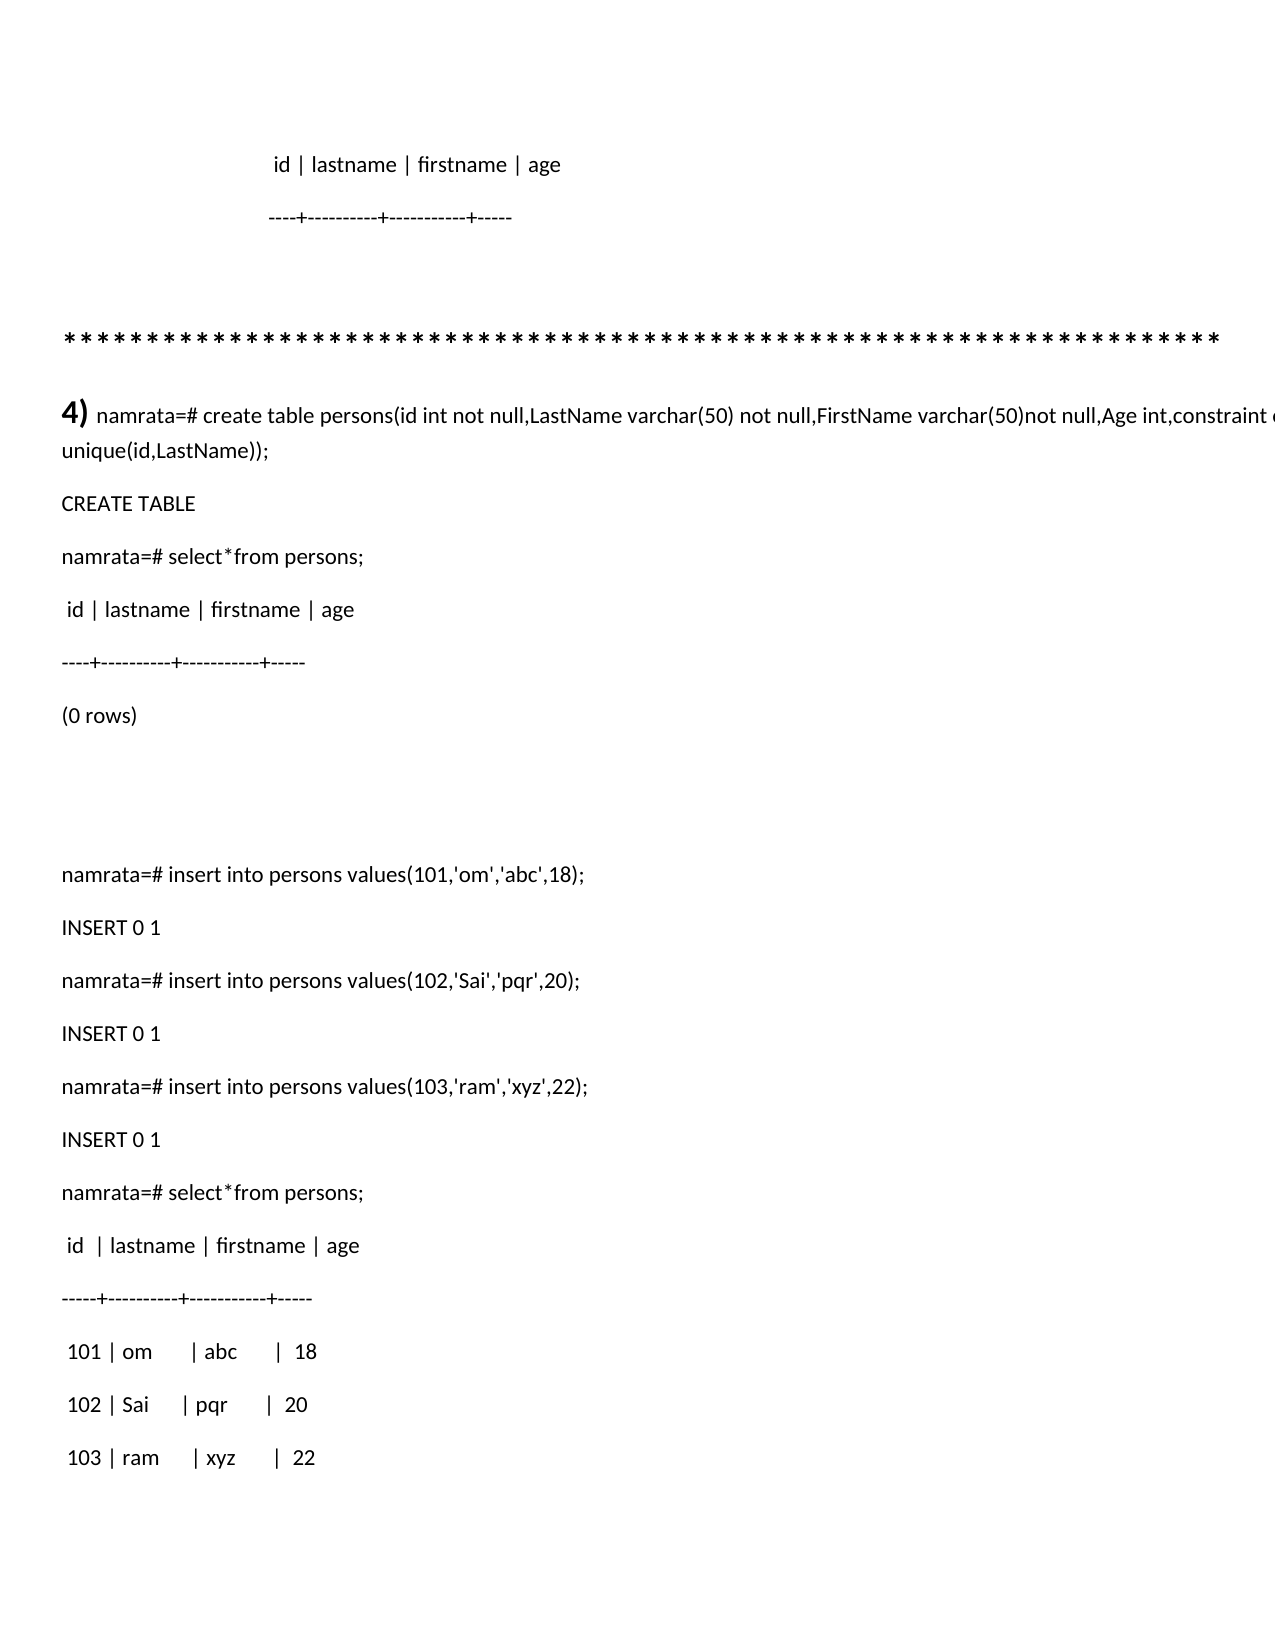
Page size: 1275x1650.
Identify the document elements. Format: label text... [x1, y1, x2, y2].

text ----+----------+-----------+----- [61, 648, 1275, 676]
text 4) namrata=# create table persons(id int not null,LastName varchar(50) not null,FirstName varchar(50)not null,Age int,constraint oit unique(id,LastName)); [61, 391, 1275, 464]
text 101 | om | abc | 18 [61, 1337, 1275, 1366]
text namrata=# insert into persons values(101,'om','abc',18); [61, 860, 1275, 888]
text id | lastname | firstname | age [150, 150, 1275, 178]
text namrata=# insert into persons values(103,'ram','xyz',22); [61, 1072, 1275, 1100]
text id | lastname | firstname | age [61, 1231, 1275, 1259]
text CREATE TABLE [61, 489, 1275, 517]
text INSERT 0 1 [61, 1019, 1275, 1047]
text namrata=# select*from persons; [61, 542, 1275, 570]
text namrata=# insert into persons values(102,'Sai','pqr',20); [61, 966, 1275, 994]
text (0 rows) [61, 701, 1275, 729]
text INSERT 0 1 [61, 1125, 1275, 1153]
text 102 | Sai | pqr | 20 [61, 1391, 1275, 1418]
text namrata=# select*from persons; [61, 1178, 1275, 1206]
text INSERT 0 1 [61, 913, 1275, 941]
text id | lastname | firstname | age [61, 595, 1275, 623]
text ********************************************************************** [61, 324, 1275, 364]
text -----+----------+-----------+----- [61, 1284, 1275, 1312]
text ----+----------+-----------+----- [150, 203, 1275, 231]
text 103 | ram | xyz | 22 [61, 1443, 1275, 1472]
